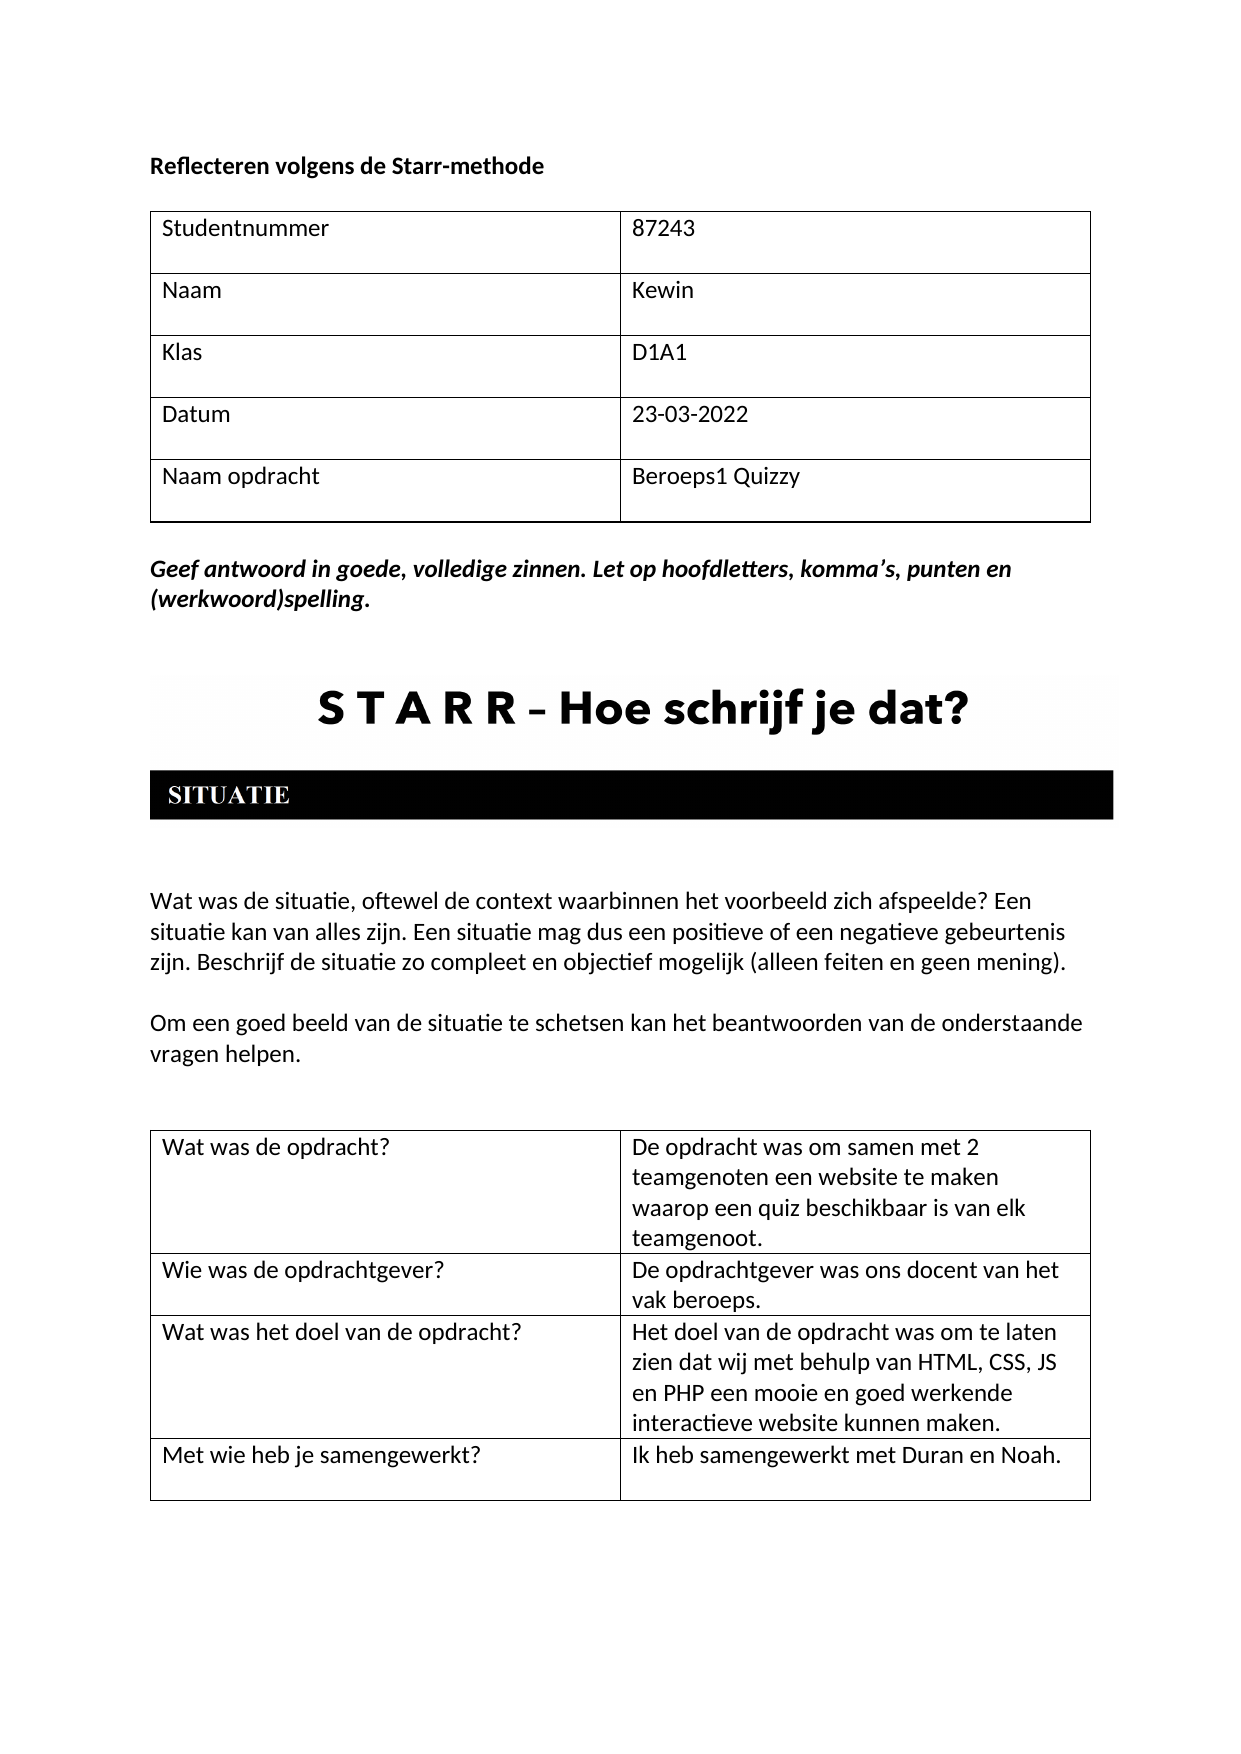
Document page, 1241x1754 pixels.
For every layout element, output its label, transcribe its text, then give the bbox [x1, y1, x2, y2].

table_cell Datum [151, 398, 620, 459]
table_cell Wie was de opdrachtgever? [151, 1254, 620, 1315]
table_cell Met wie heb je samengewerkt? [151, 1439, 620, 1500]
table_header Wat was de opdracht? [151, 1131, 620, 1253]
table_cell Naam opdracht [151, 460, 620, 521]
table_cell D1A1 [621, 336, 1090, 397]
table_cell Klas [151, 336, 620, 397]
table_cell 23-03-2022 [621, 398, 1090, 459]
text Reflecteren volgens de Starr-methode [150, 150, 1090, 181]
table_cell Het doel van de opdracht was om te laten zien dat wij met behulp van HTML, CSS, JS en PHP een mooie en goed werkende interactieve website kunnen maken. [621, 1316, 1090, 1438]
picture [150, 675, 1119, 828]
table_cell Beroeps1 Quizzy [621, 460, 1090, 521]
table_cell Kewin [621, 274, 1090, 335]
table_cell Ik heb samengewerkt met Duran en Noah. [621, 1439, 1090, 1500]
table_cell Naam [151, 274, 620, 335]
table_cell Wat was het doel van de opdracht? [151, 1316, 620, 1438]
table_header Studentnummer [151, 212, 620, 273]
table_header 87243 [621, 212, 1090, 273]
table_cell De opdrachtgever was ons docent van het vak beroeps. [621, 1254, 1090, 1315]
table_header De opdracht was om samen met 2 teamgenoten een website te maken waarop een quiz beschikbaar is van elk teamgenoot. [621, 1131, 1090, 1253]
text Geef antwoord in goede, volledige zinnen. Let op hoofdletters, komma’s, punten en (werkwoord)spelling. [150, 553, 1090, 614]
text Wat was de situatie, oftewel de context waarbinnen het voorbeeld zich afspeelde? Een situatie kan van alles zijn. Een situatie mag dus een positieve of een negatieve gebeurtenis zijn. Beschrijf de situatie zo compleet en objectief mogelijk (alleen feiten en geen mening). [150, 886, 1090, 977]
text Om een goed beeld van de situatie te schetsen kan het beantwoorden van de onderstaande vragen helpen. [150, 1008, 1090, 1069]
